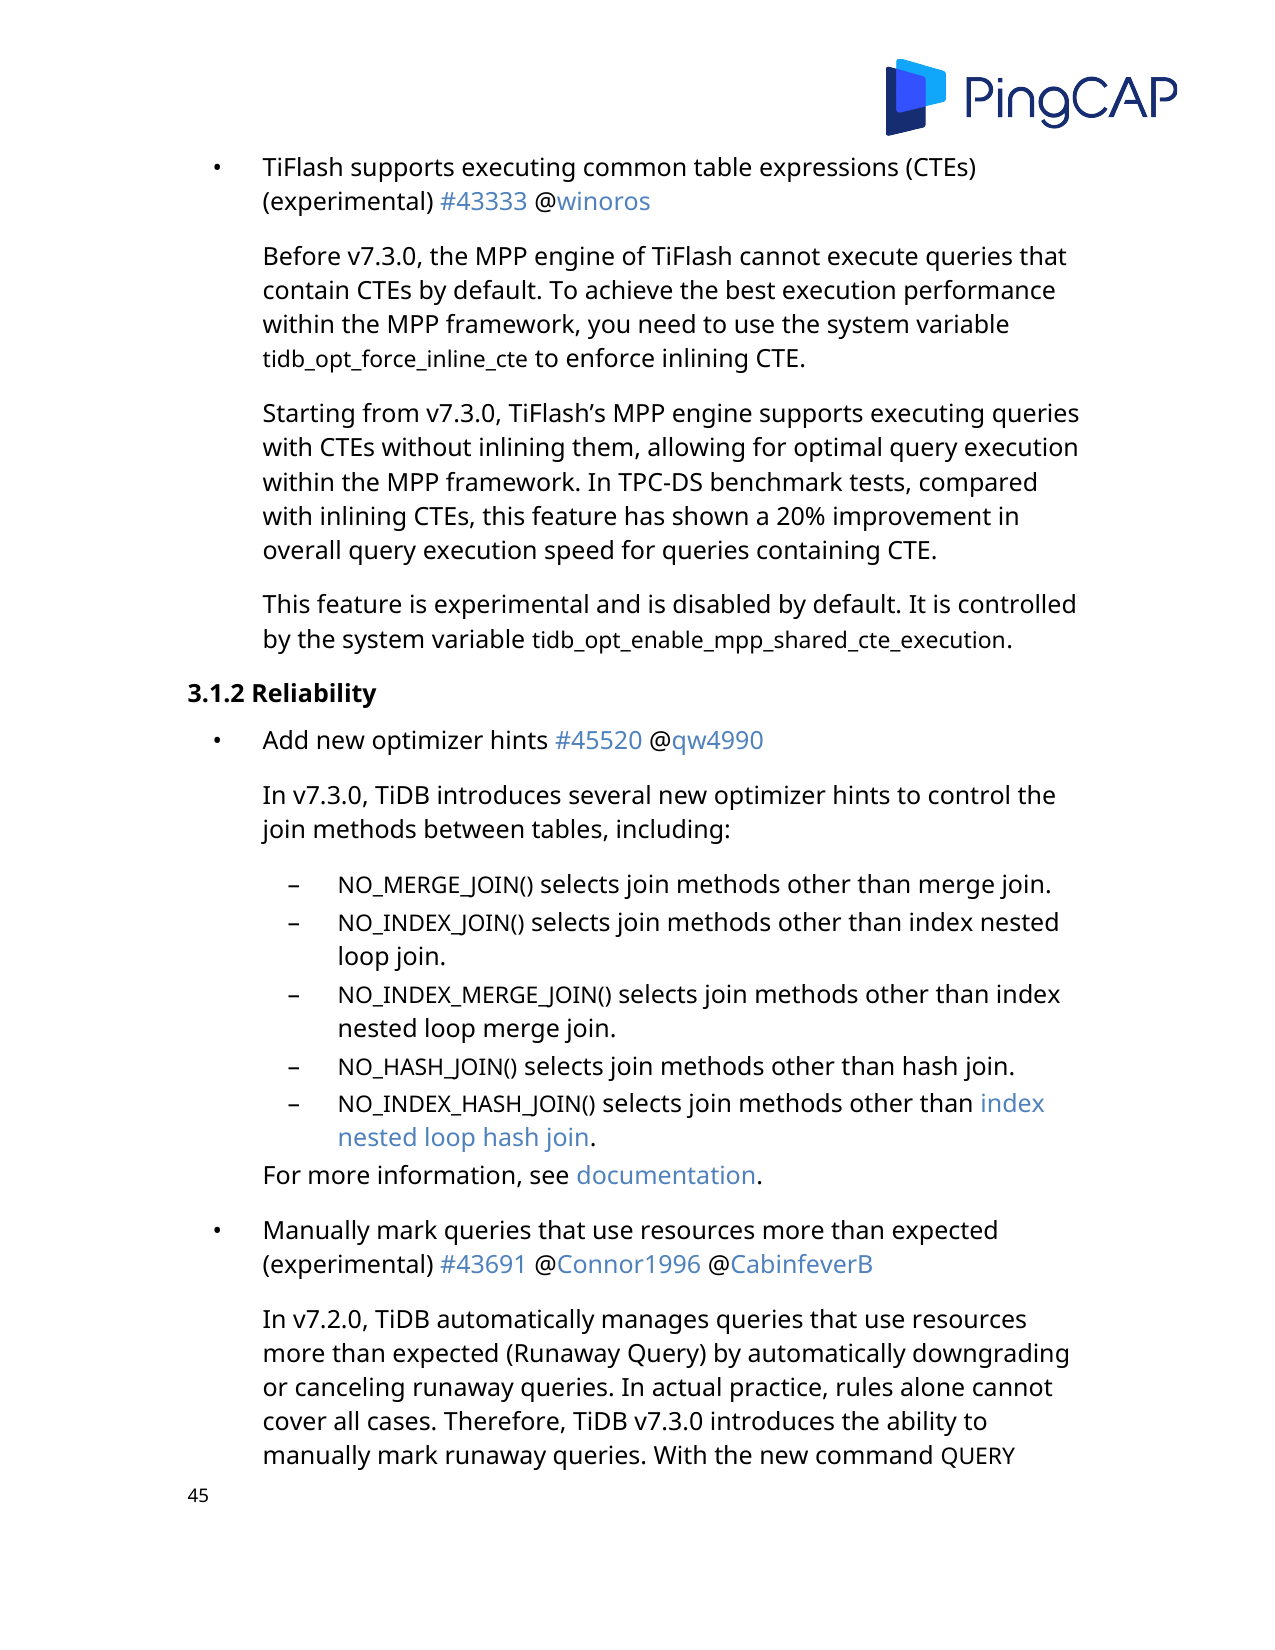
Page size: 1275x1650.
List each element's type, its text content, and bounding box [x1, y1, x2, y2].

list Manually mark queries that use resources more than expected (experimental) #43691 @Connor1996 @CabinfeverB [212, 1213, 1087, 1281]
list NO_MERGE_JOIN() selects join methods other than merge join. [287, 867, 1087, 901]
list NO_INDEX_HASH_JOIN() selects join methods other than index nested loop hash join. [287, 1086, 1087, 1154]
picture [886, 59, 1178, 136]
list In v7.3.0, TiDB introduces several new optimizer hints to control the join methods between tables, including: [212, 778, 1087, 846]
list Before v7.3.0, the MPP engine of TiFlash cannot execute queries that contain CTEs by default. To achieve the best execution performance within the MPP framework, you need to use the system variable tidb_opt_force_inline_cte to enforce inlining CTE. [212, 239, 1087, 375]
list NO_HASH_JOIN() selects join methods other than hash join. [287, 1048, 1087, 1082]
list NO_INDEX_MERGE_JOIN() selects join methods other than index nested loop merge join. [287, 976, 1087, 1044]
list Starting from v7.3.0, TiFlash’s MPP engine supports executing queries with CTEs without inlining them, allowing for optimal query execution within the MPP framework. In TPC-DS benchmark tests, compared with inlining CTEs, this feature has shown a 20% improvement in overall query execution speed for queries containing CTE. [212, 396, 1087, 566]
list For more information, see documentation. [212, 1158, 1087, 1192]
list NO_INDEX_JOIN() selects join methods other than index nested loop join. [287, 904, 1087, 972]
list Add new optimizer hints #45520 @qw4990 [212, 723, 1087, 757]
list This feature is experimental and is disabled by default. It is controlled by the system variable tidb_opt_enable_mpp_shared_cte_execution. [212, 587, 1087, 655]
list TiFlash supports executing common table expressions (CTEs) (experimental) #43333 @winoros [212, 150, 1087, 218]
subtitle Reliability [187, 676, 1087, 710]
